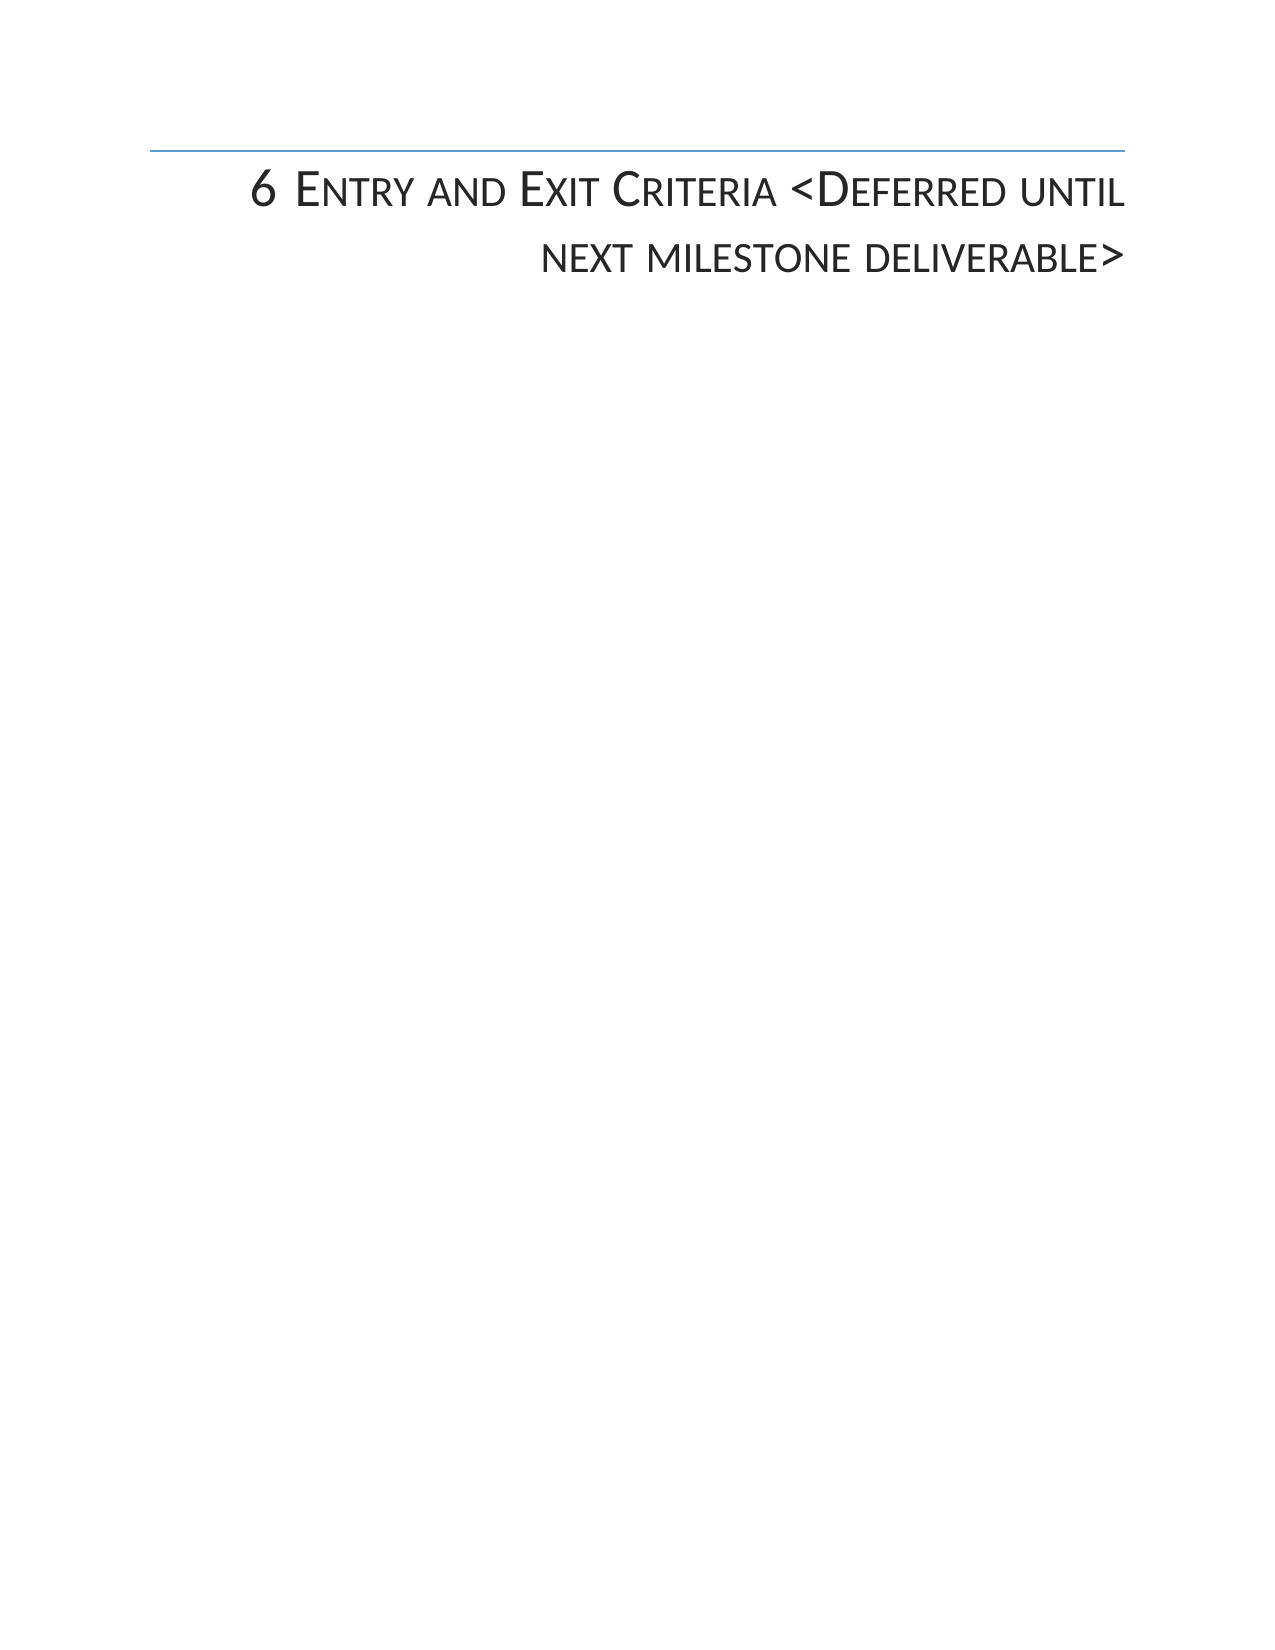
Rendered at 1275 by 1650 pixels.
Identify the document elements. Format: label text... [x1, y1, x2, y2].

subtitle Entry and Exit Criteria <Deferred until next milestone deliverable> [150, 152, 1125, 286]
